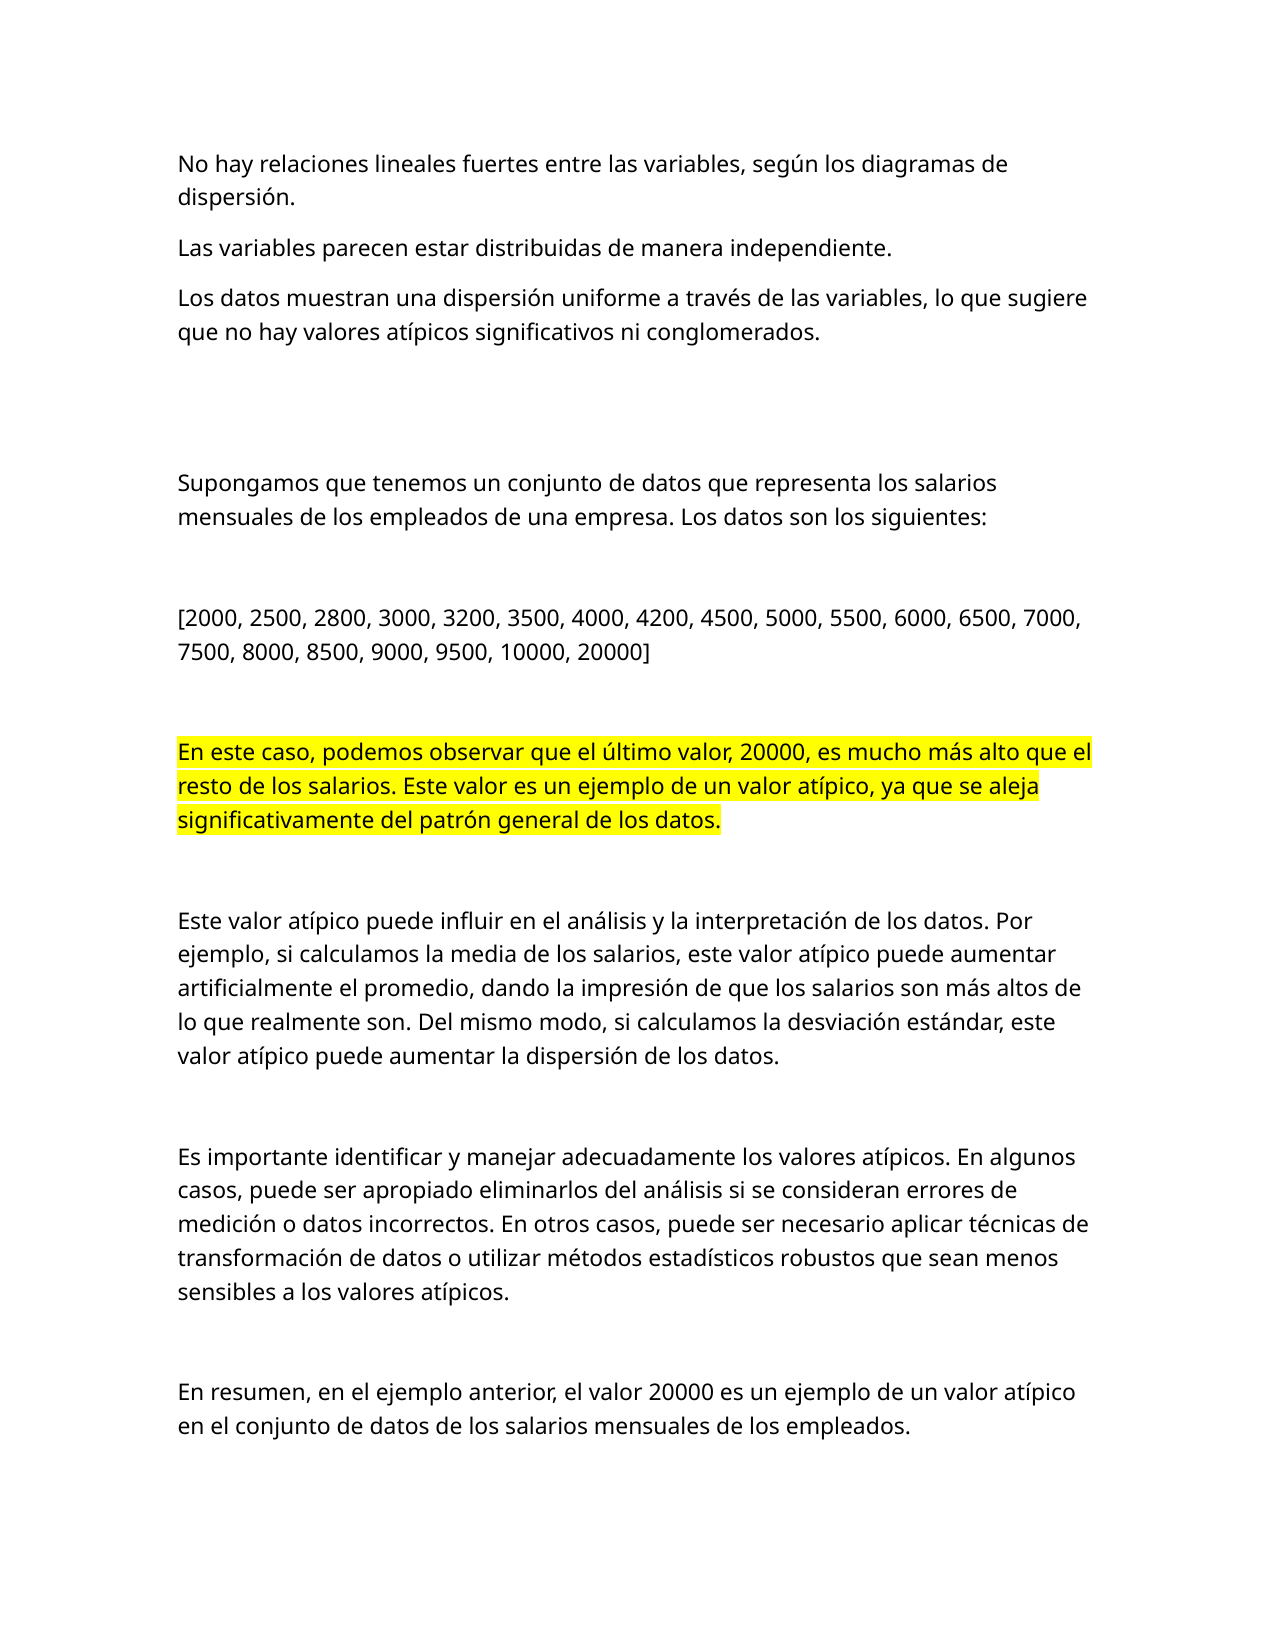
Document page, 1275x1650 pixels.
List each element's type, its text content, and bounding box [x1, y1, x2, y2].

text Las variables parecen estar distribuidas de manera independiente. [177, 232, 1098, 263]
text En este caso, podemos observar que el último valor, 20000, es mucho más alto que el resto de los salarios. Este valor es un ejemplo de un valor atípico, ya que se aleja significativamente del patrón general de los datos. [177, 736, 1098, 835]
text En resumen, en el ejemplo anterior, el valor 20000 es un ejemplo de un valor atípico en el conjunto de datos de los salarios mensuales de los empleados. [177, 1376, 1098, 1441]
text Este valor atípico puede influir en el análisis y la interpretación de los datos. Por ejemplo, si calculamos la media de los salarios, este valor atípico puede aumentar artificialmente el promedio, dando la impresión de que los salarios son más altos de lo que realmente son. Del mismo modo, si calculamos la desviación estándar, este valor atípico puede aumentar la dispersión de los datos. [177, 905, 1098, 1071]
text [2000, 2500, 2800, 3000, 3200, 3500, 4000, 4200, 4500, 5000, 5500, 6000, 6500, 7000, 7500, 8000, 8500, 9000, 9500, 10000, 20000] [177, 602, 1098, 667]
text Supongamos que tenemos un conjunto de datos que representa los salarios mensuales de los empleados de una empresa. Los datos son los siguientes: [177, 467, 1098, 532]
text Es importante identificar y manejar adecuadamente los valores atípicos. En algunos casos, puede ser apropiado eliminarlos del análisis si se consideran errores de medición o datos incorrectos. En otros casos, puede ser necesario aplicar técnicas de transformación de datos o utilizar métodos estadísticos robustos que sean menos sensibles a los valores atípicos. [177, 1141, 1098, 1307]
text Los datos muestran una dispersión uniforme a través de las variables, lo que sugiere que no hay valores atípicos significativos ni conglomerados. [177, 282, 1098, 347]
text No hay relaciones lineales fuertes entre las variables, según los diagramas de dispersión. [177, 148, 1098, 213]
